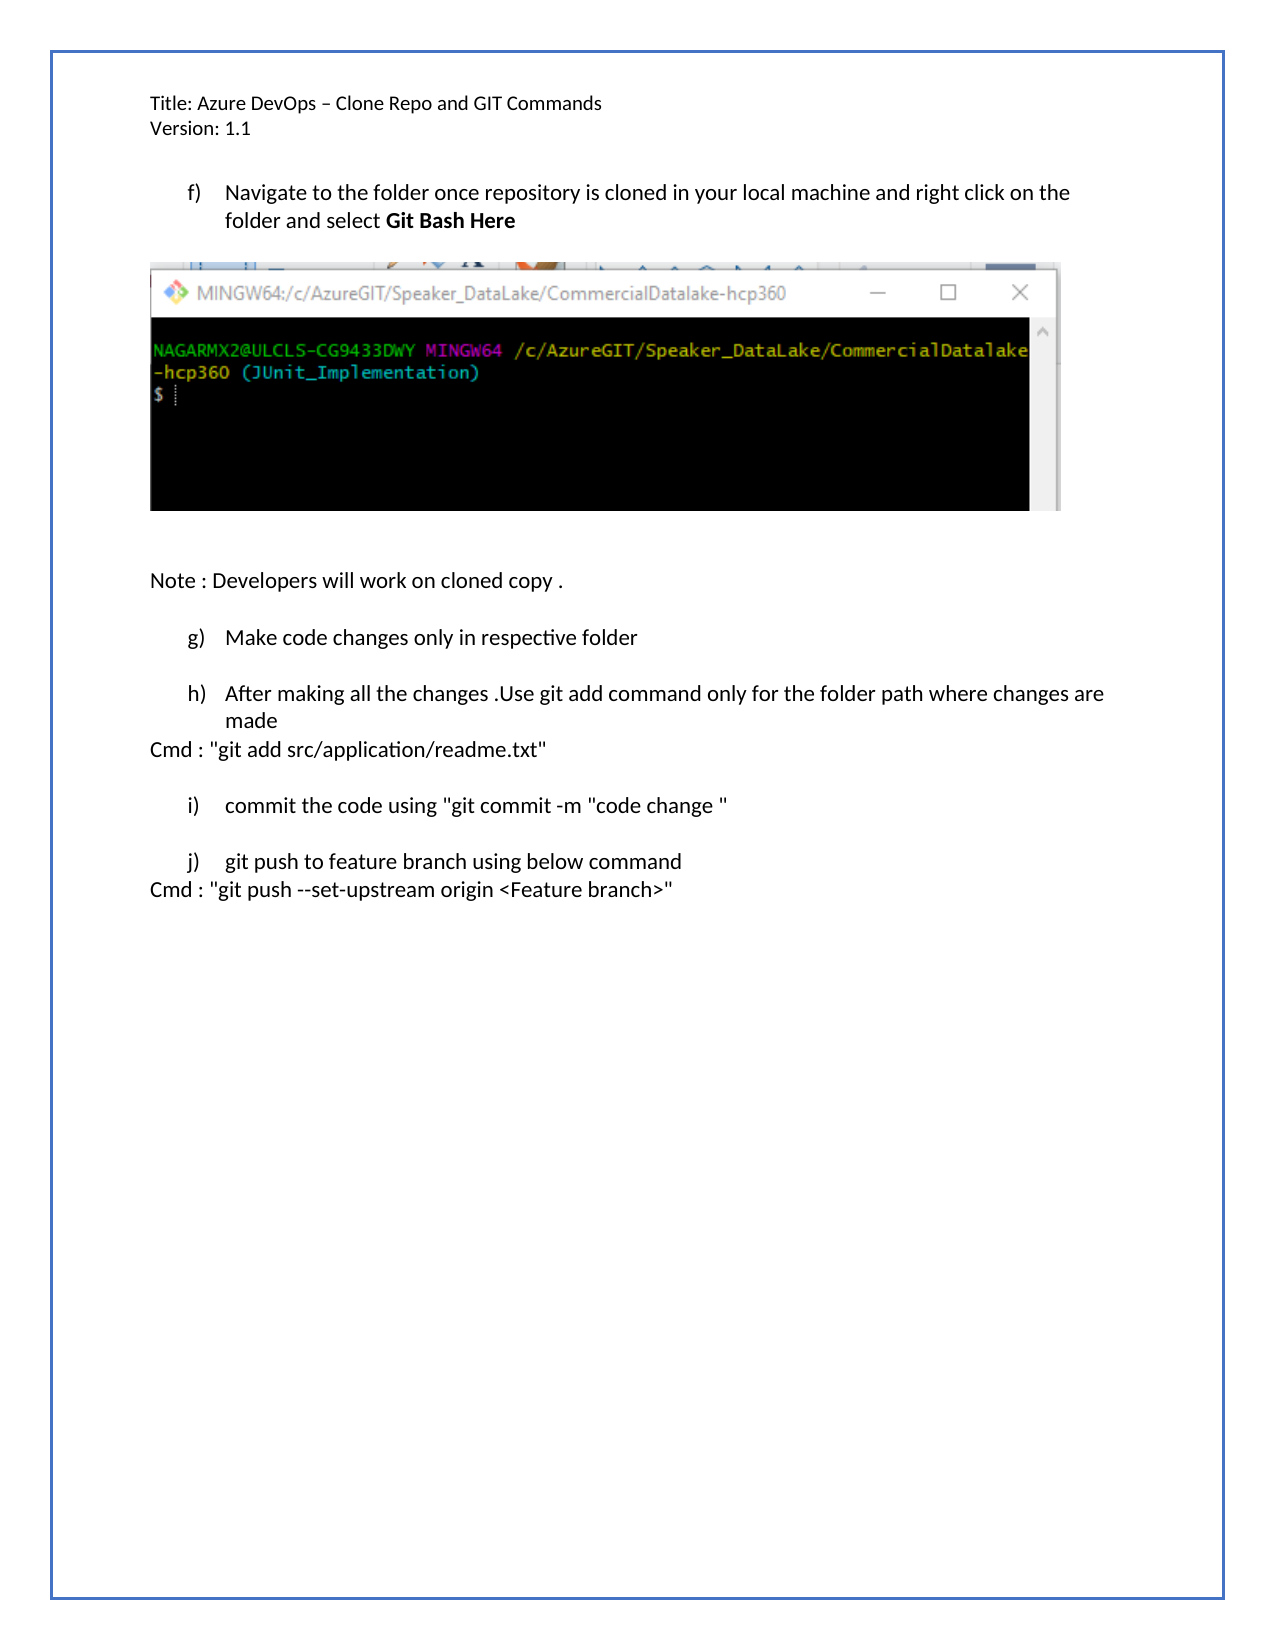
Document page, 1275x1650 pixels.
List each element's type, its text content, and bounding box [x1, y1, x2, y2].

list commit the code using "git commit -m "code change " [187, 791, 1125, 819]
list git push to feature branch using below command [187, 847, 1125, 875]
text Note : Developers will work on cloned copy . [150, 567, 1125, 594]
list Navigate to the folder once repository is cloned in your local machine and right click on the folder and select Git Bash Here [187, 178, 1125, 262]
picture [150, 262, 1061, 511]
list After making all the changes .Use git add command only for the folder path where changes are made [187, 679, 1125, 735]
text Cmd : "git add src/application/readme.txt" [150, 735, 1125, 763]
list Make code changes only in respective folder [187, 623, 1125, 651]
text Cmd : "git push --set-upstream origin <Feature branch>" [150, 875, 1125, 903]
